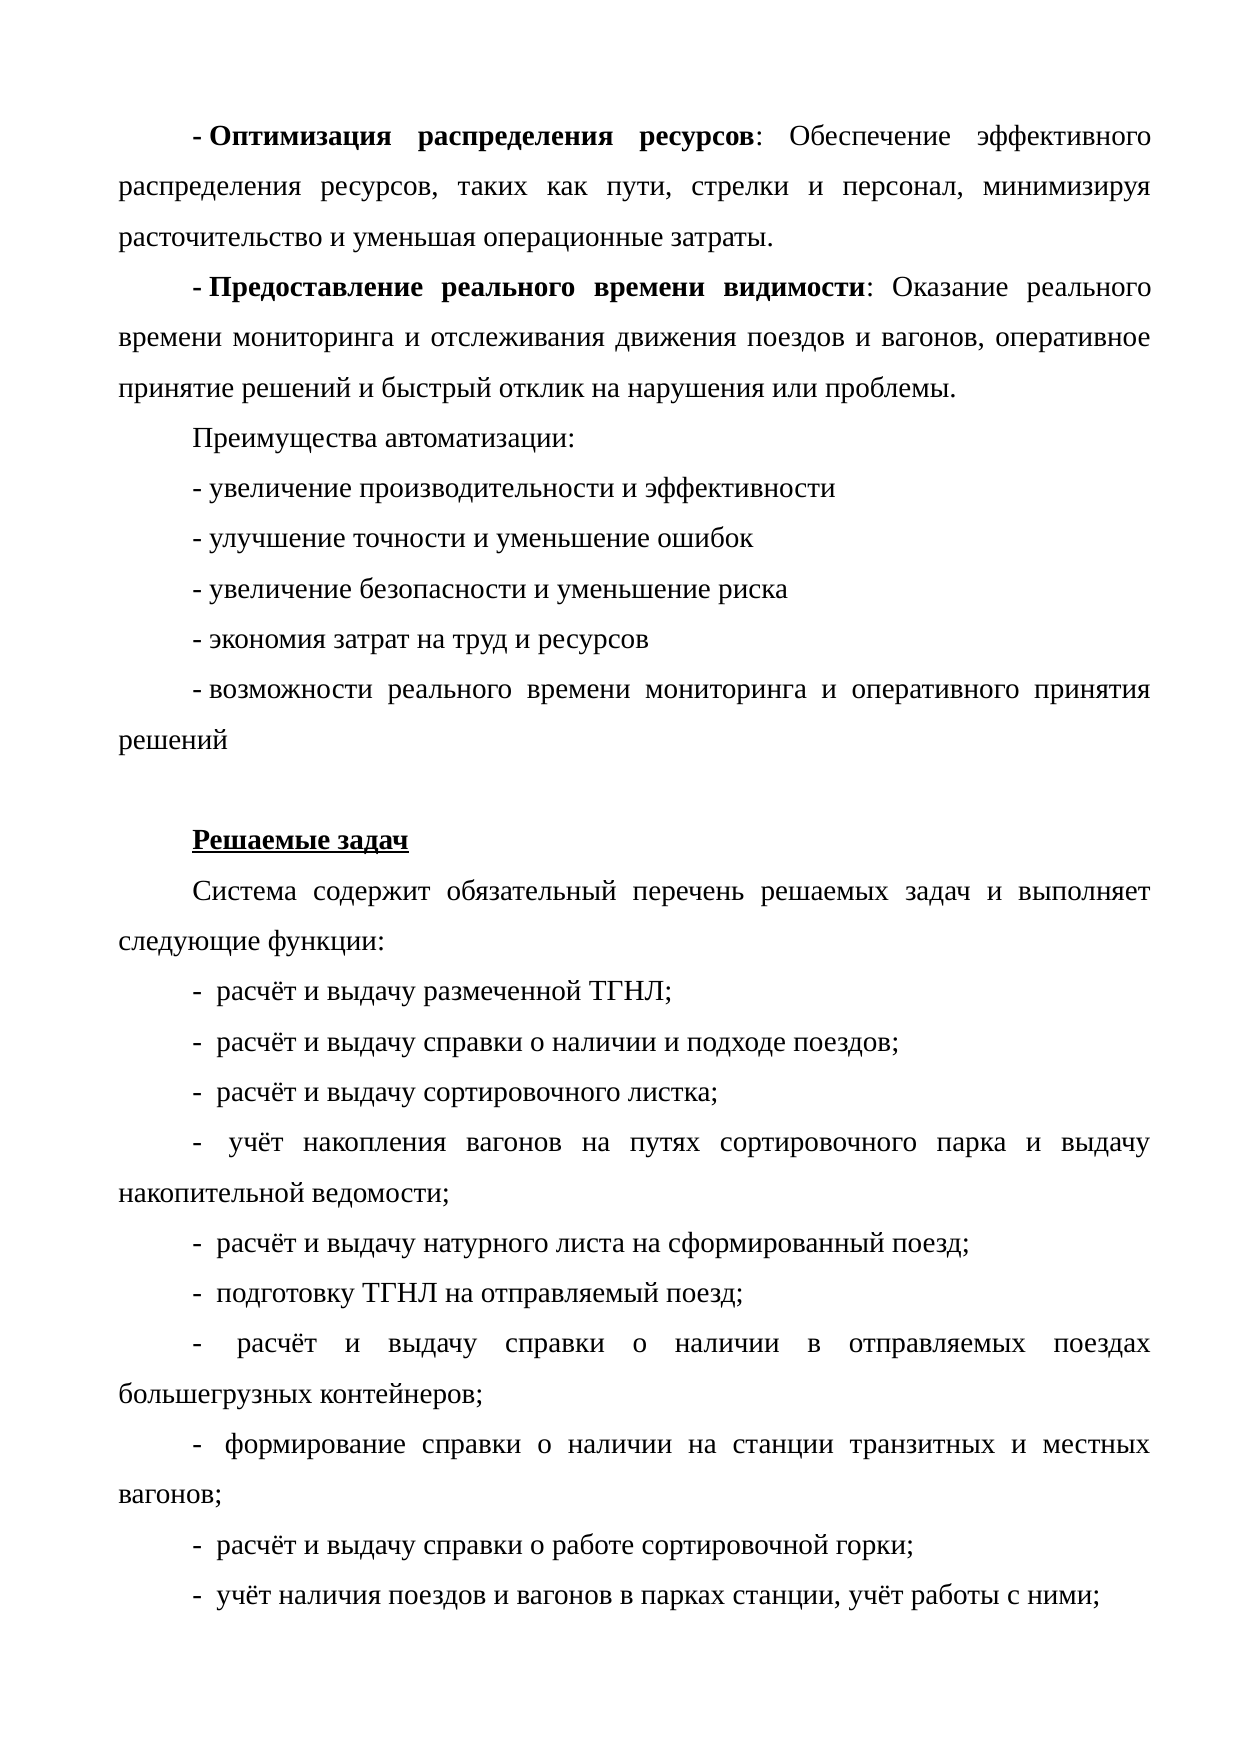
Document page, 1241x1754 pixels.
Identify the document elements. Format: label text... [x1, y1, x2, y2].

text - Оптимизация распределения ресурсов: Обеспечение эффективного распределения ресурсов, таких как пути, стрелки и персонал, минимизируя расточительство и уменьшая операционные затраты. [118, 118, 1152, 252]
text - возможности реального времени мониторинга и оперативного принятия решений [118, 672, 1152, 755]
text - формирование справки о наличии на станции транзитных и местных вагонов; [118, 1426, 1152, 1510]
text Система содержит обязательный перечень решаемых задач и выполняет следующие функции: [118, 873, 1152, 957]
text - расчёт и выдачу справки о работе сортировочной горки; [118, 1527, 1152, 1560]
text - улучшение точности и уменьшение ошибок [118, 521, 1152, 554]
text - расчёт и выдачу справки о наличии и подходе поездов; [118, 1024, 1152, 1057]
text - увеличение безопасности и уменьшение риска [118, 571, 1152, 604]
text - учёт наличия поездов и вагонов в парках станции, учёт работы с ними; [118, 1577, 1152, 1611]
text Преимущества автоматизации: [118, 420, 1152, 453]
text - учёт накопления вагонов на путях сортировочного парка и выдачу накопительной ведомости; [118, 1124, 1152, 1208]
text - экономия затрат на труд и ресурсов [118, 621, 1152, 655]
text - расчёт и выдачу размеченной ТГНЛ; [118, 973, 1152, 1007]
text - Предоставление реального времени видимости: Оказание реального времени мониторинга и отслеживания движения поездов и вагонов, оперативное принятие решений и быстрый отклик на нарушения или проблемы. [118, 269, 1152, 403]
text - увеличение производительности и эффективности [118, 470, 1152, 504]
text Решаемые задач [118, 822, 1152, 856]
text - расчёт и выдачу справки о наличии в отправляемых поездах большегрузных контейнеров; [118, 1326, 1152, 1409]
text - подготовку ТГНЛ на отправляемый поезд; [118, 1275, 1152, 1309]
text - расчёт и выдачу сортировочного листка; [118, 1074, 1152, 1108]
text - расчёт и выдачу натурного листа на сформированный поезд; [118, 1225, 1152, 1258]
